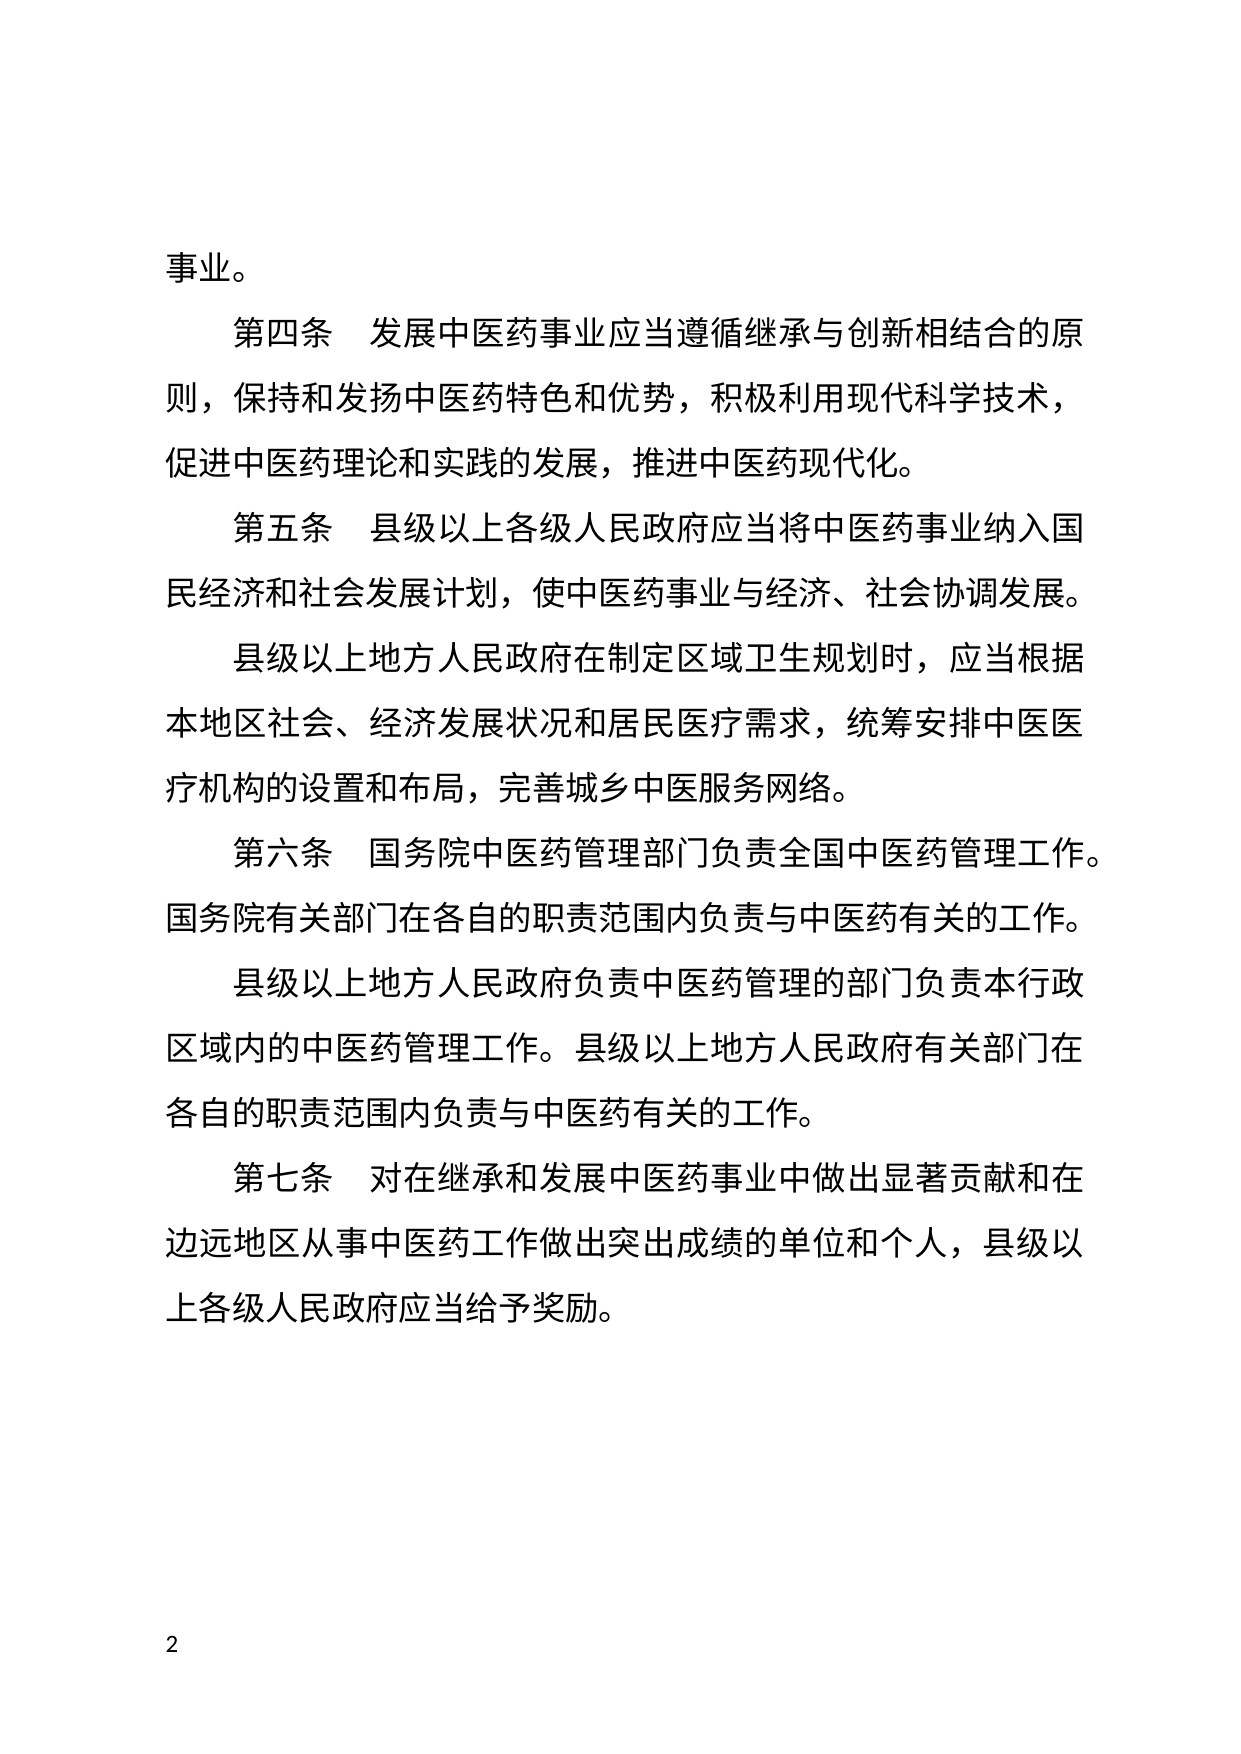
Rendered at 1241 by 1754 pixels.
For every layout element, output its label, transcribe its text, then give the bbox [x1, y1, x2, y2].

text 第六条 国务院中医药管理部门负责全国中医药管理工作。国务院有关部门在各自的职责范围内负责与中医药有关的工作。 [165, 818, 1087, 948]
text 县级以上地方人民政府在制定区域卫生规划时，应当根据本地区社会、经济发展状况和居民医疗需求，统筹安排中医医疗机构的设置和布局，完善城乡中医服务网络。 [165, 623, 1087, 818]
text 县级以上地方人民政府负责中医药管理的部门负责本行政区域内的中医药管理工作。县级以上地方人民政府有关部门在各自的职责范围内负责与中医药有关的工作。 [165, 948, 1087, 1143]
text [165, 233, 1087, 298]
text 第四条 发展中医药事业应当遵循继承与创新相结合的原则，保持和发扬中医药特色和优势，积极利用现代科学技术，促进中医药理论和实践的发展，推进中医药现代化。 [165, 298, 1087, 493]
text 第七条 对在继承和发展中医药事业中做出显著贡献和在边远地区从事中医药工作做出突出成绩的单位和个人，县级以上各级人民政府应当给予奖励。 [165, 1143, 1087, 1338]
text 第五条 县级以上各级人民政府应当将中医药事业纳入国民经济和社会发展计划，使中医药事业与经济、社会协调发展。 [165, 493, 1087, 623]
